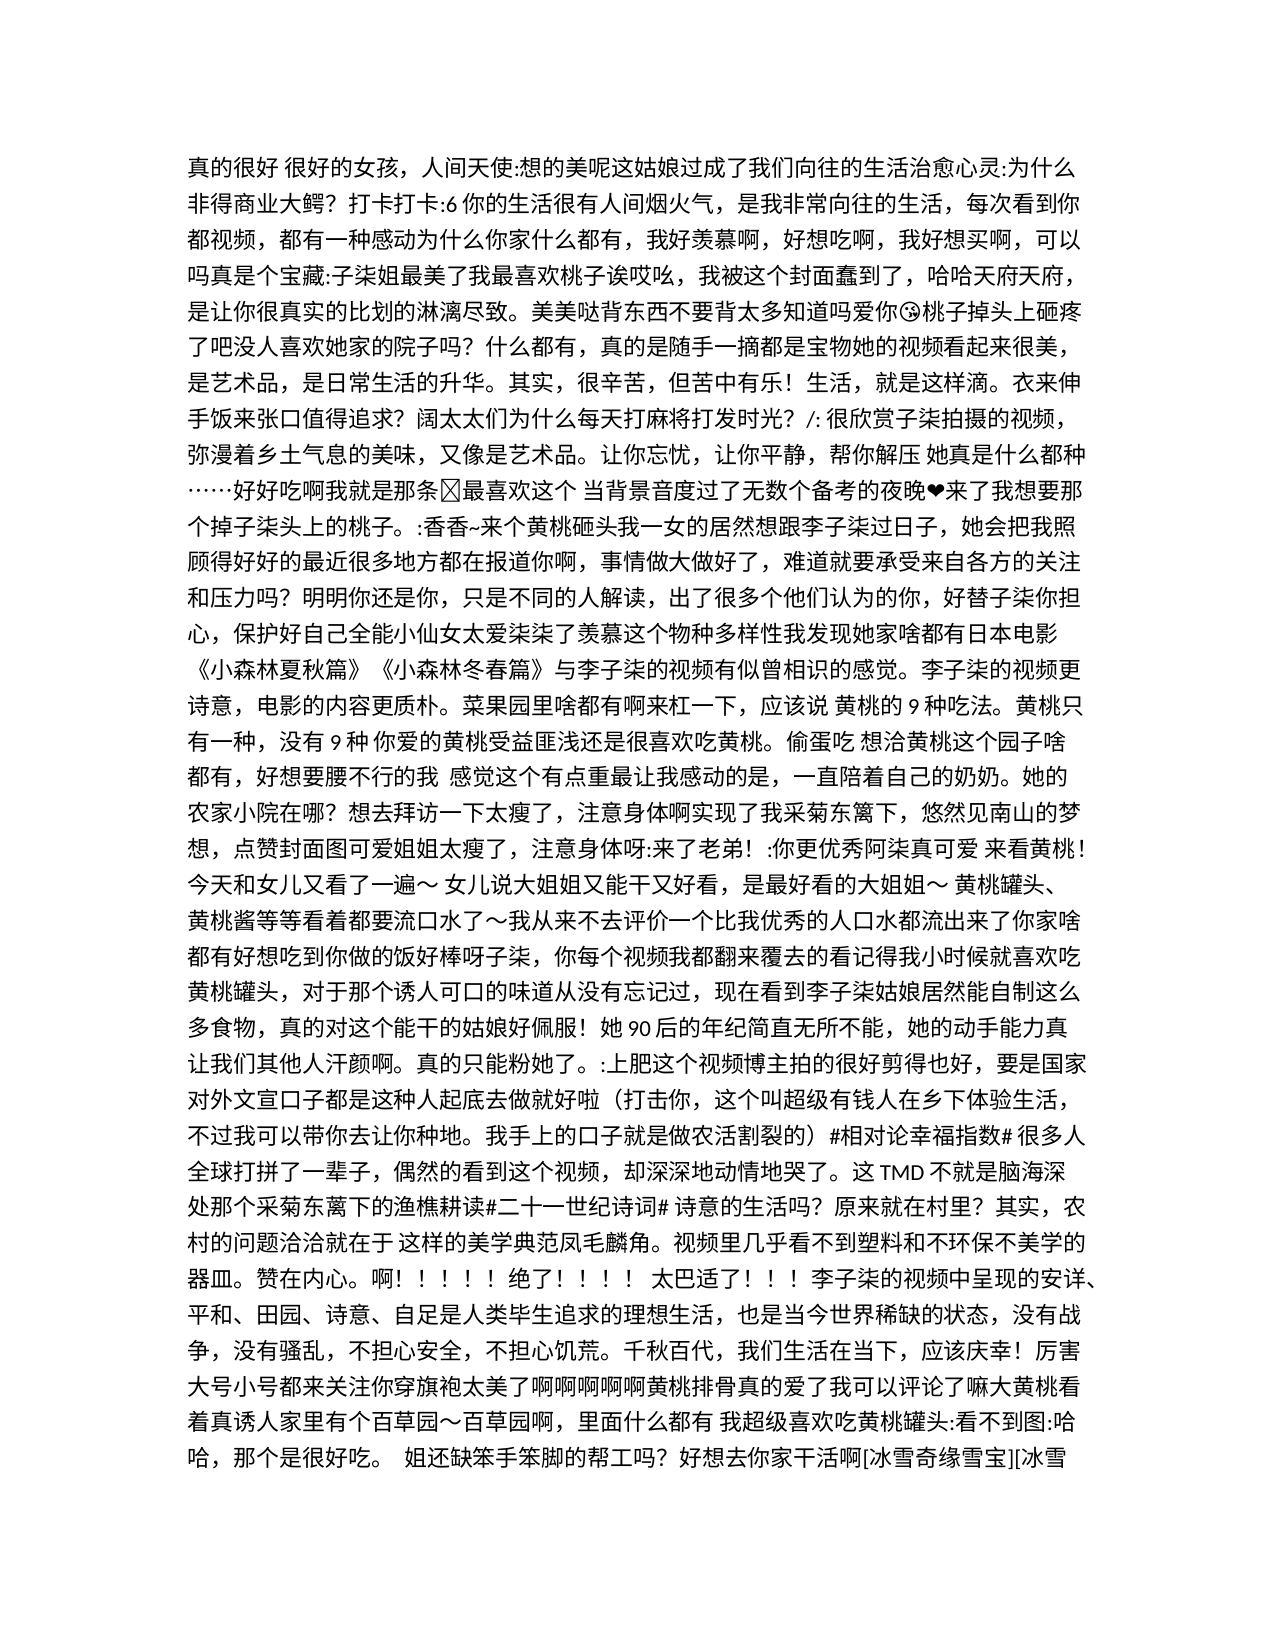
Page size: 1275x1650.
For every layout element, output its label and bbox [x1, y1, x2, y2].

text [187, 150, 1087, 1473]
